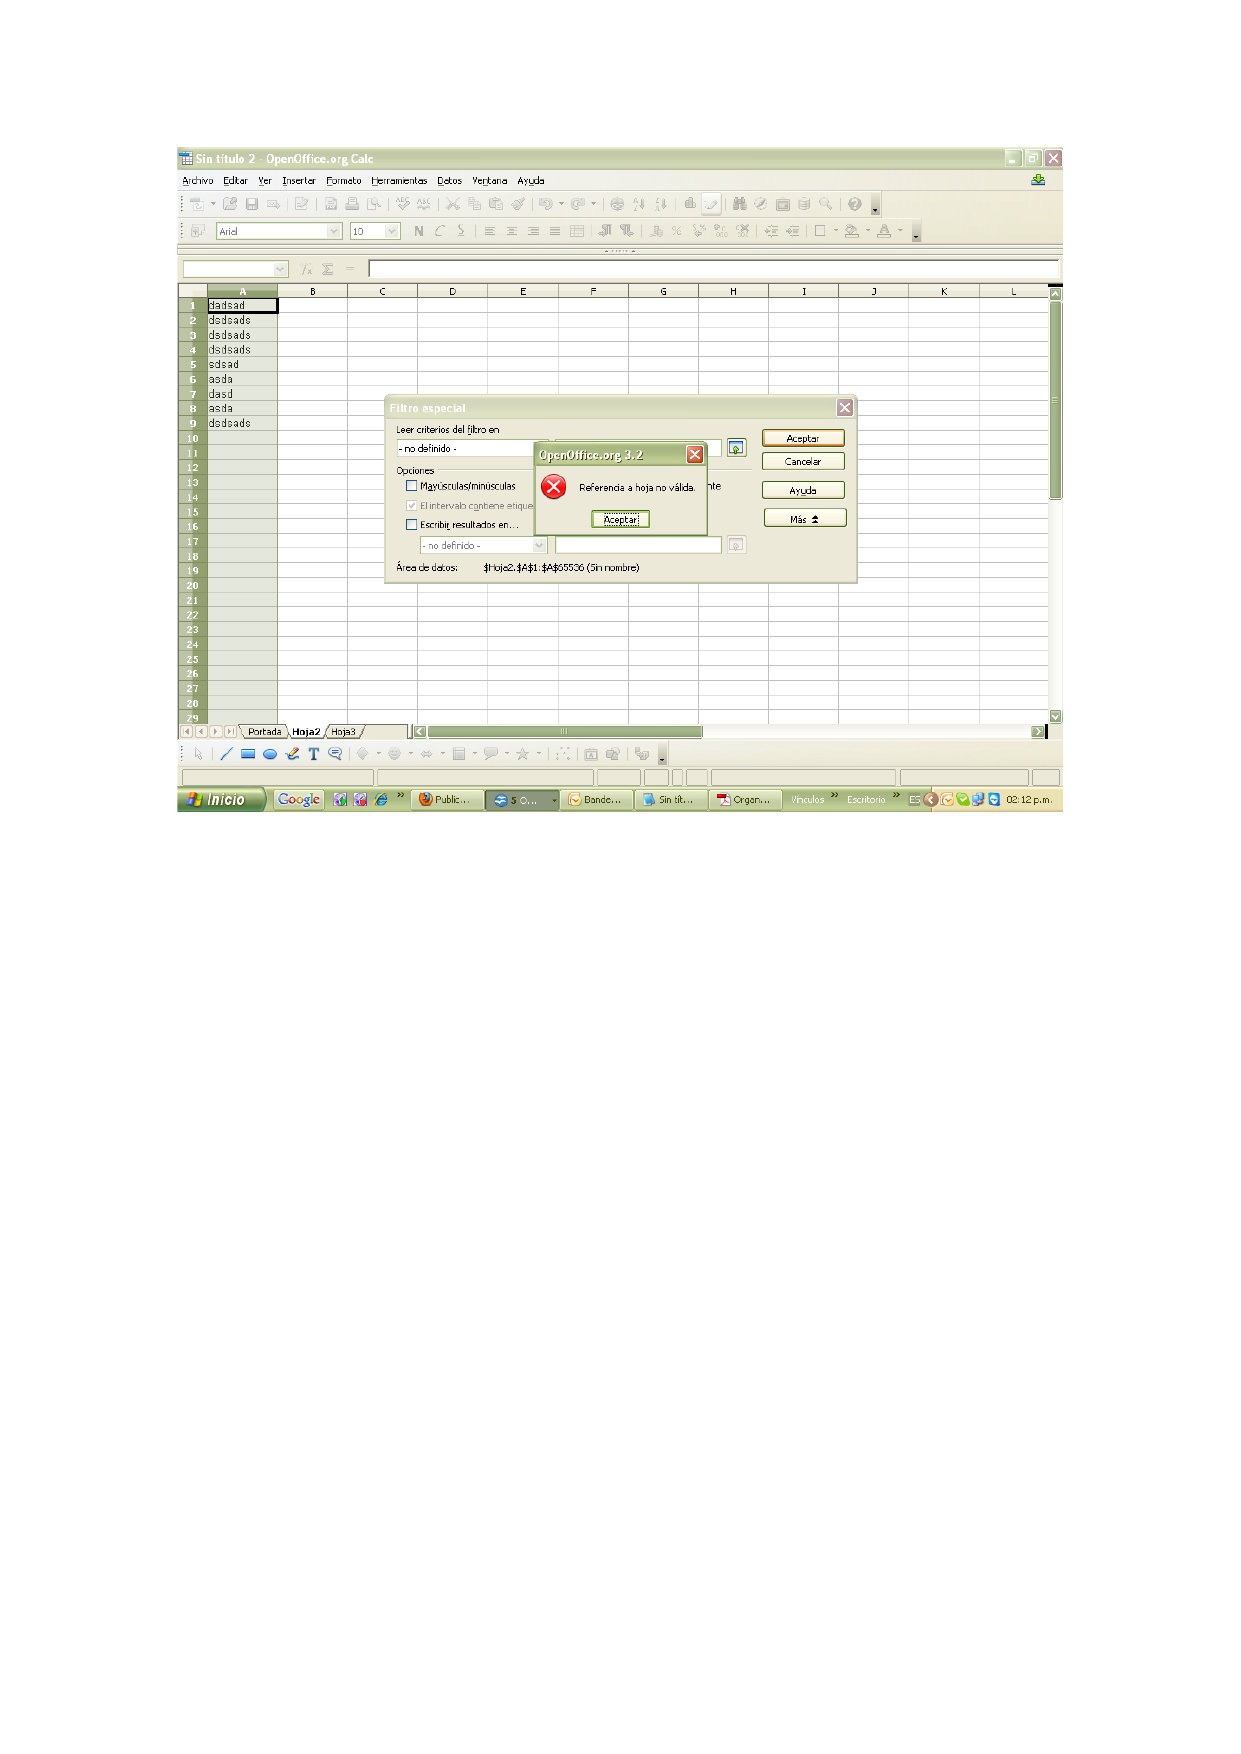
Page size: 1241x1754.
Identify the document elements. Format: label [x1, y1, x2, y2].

picture [177, 147, 1063, 812]
